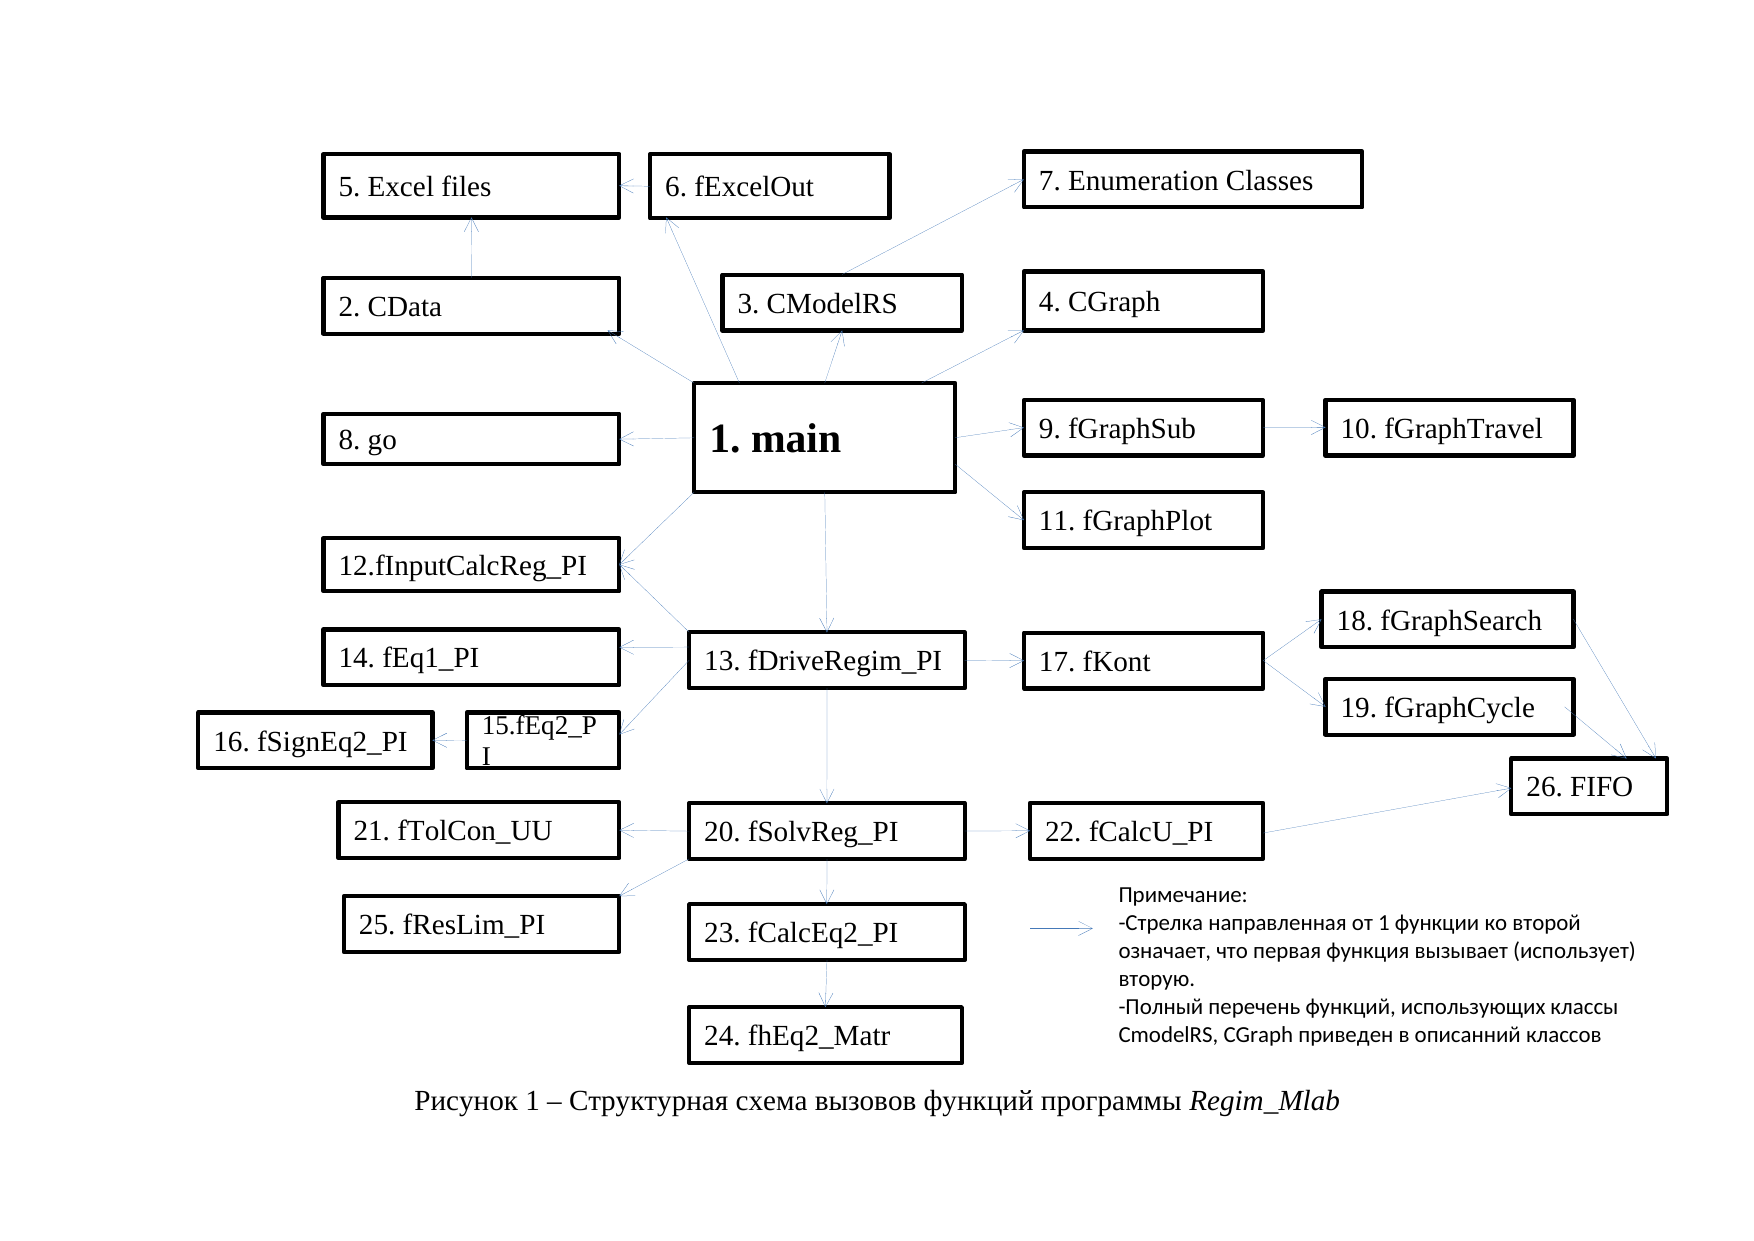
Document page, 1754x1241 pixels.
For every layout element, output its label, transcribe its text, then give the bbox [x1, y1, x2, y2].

text Рисунок 1 – Структурная схема вызовов функций программы Regim_Mlab [89, 1083, 1665, 1116]
